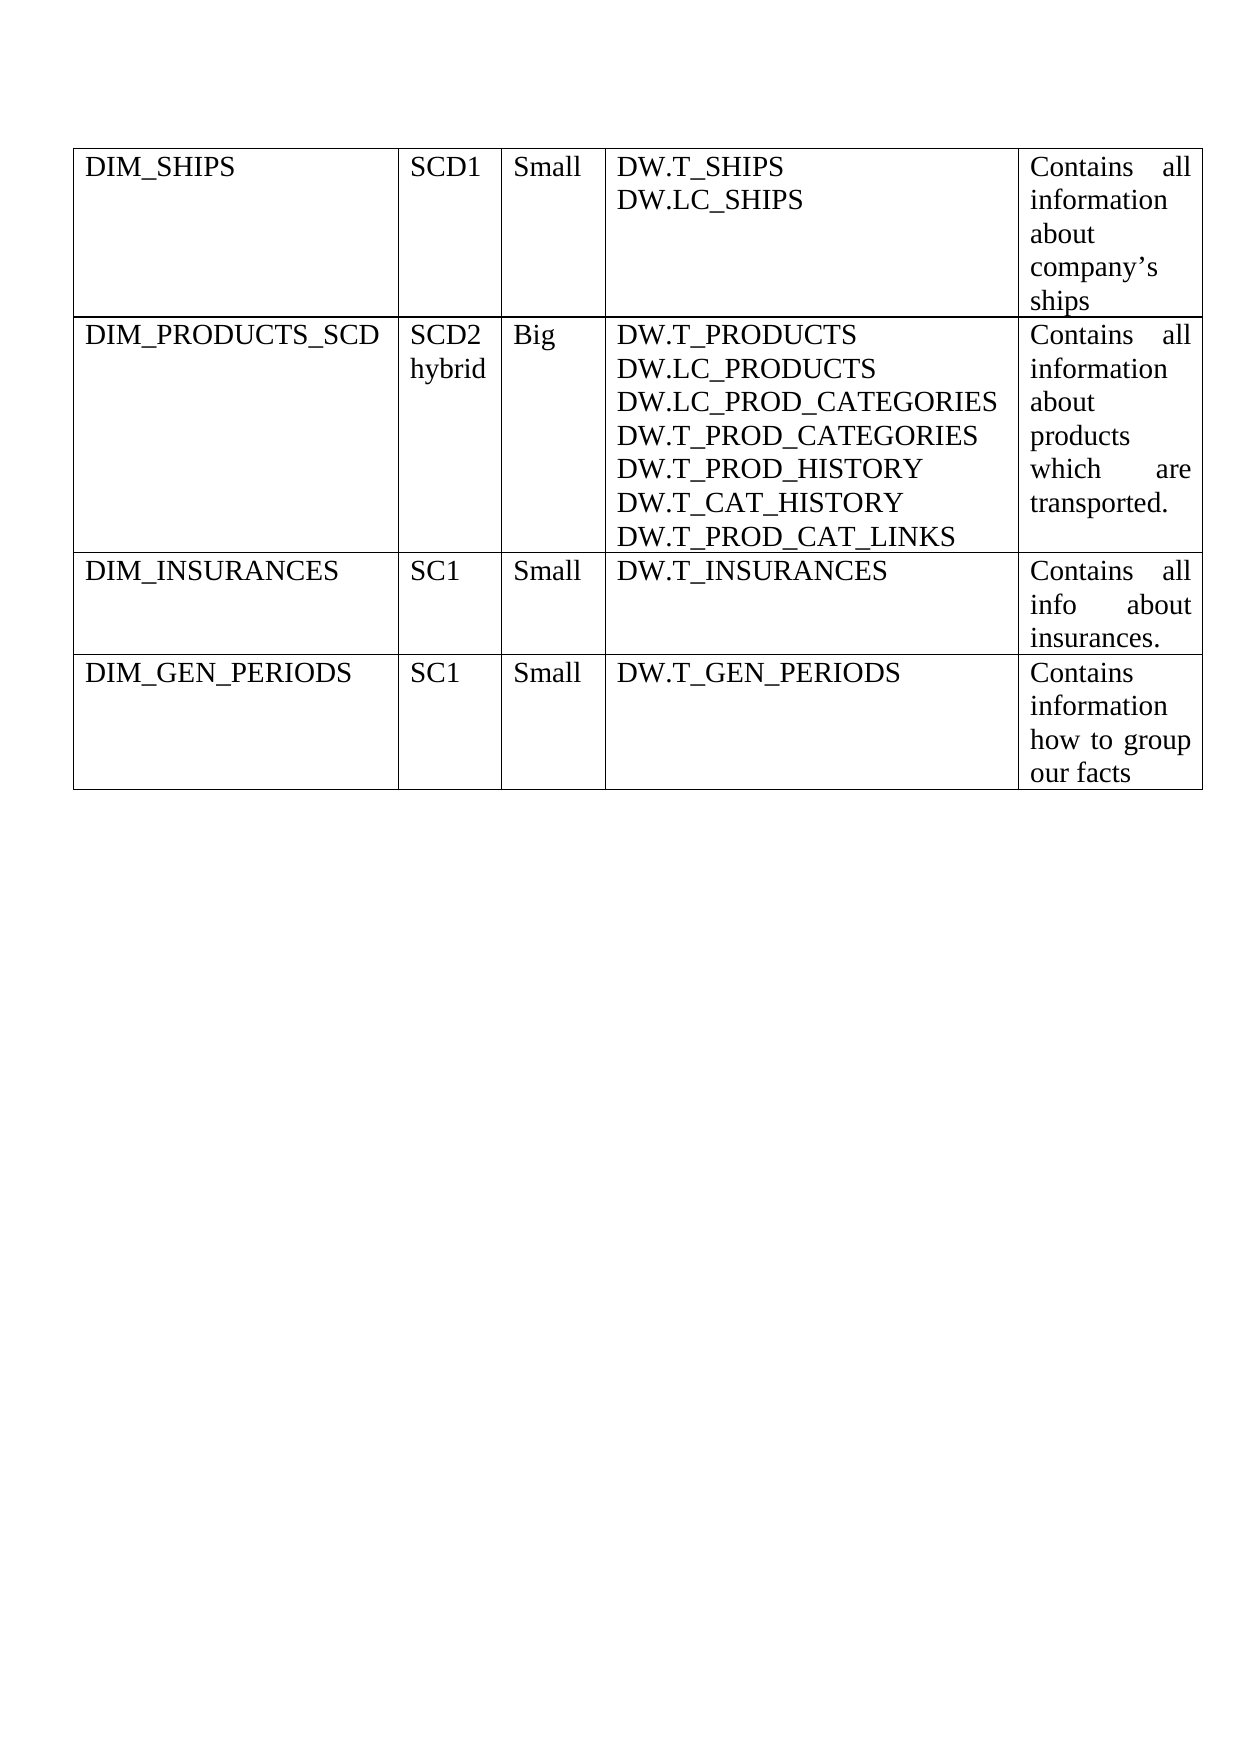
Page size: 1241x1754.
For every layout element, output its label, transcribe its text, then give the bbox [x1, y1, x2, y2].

table_cell DW.T_INSURANCES [606, 553, 1018, 654]
table_cell DIM_INSURANCES [74, 553, 398, 654]
table_cell DIM_GEN_PERIODS [74, 655, 398, 789]
table_cell Small [502, 553, 605, 654]
table_cell DW.T_GEN_PERIODS [606, 655, 1018, 789]
table_cell DW.T_SHIPS DW.LC_SHIPS [606, 149, 1018, 316]
table_cell SC1 [399, 655, 501, 789]
table_cell Contains all information about products which are transported. [1019, 318, 1202, 552]
table_cell SC1 [399, 553, 501, 654]
table_cell Small [502, 655, 605, 789]
table_cell Contains all information about company’s ships [1019, 149, 1202, 316]
table_cell Contains information how to group our facts [1019, 655, 1202, 789]
table_cell Big [502, 318, 605, 552]
table_cell SCD2 hybrid [399, 318, 501, 552]
table_cell DIM_SHIPS [74, 149, 398, 316]
table_cell SCD1 [399, 149, 501, 316]
table_cell DW.T_PRODUCTS DW.LC_PRODUCTS DW.LC_PROD_CATEGORIES DW.T_PROD_CATEGORIES DW.T_PROD_HISTORY DW.T_CAT_HISTORY DW.T_PROD_CAT_LINKS [606, 318, 1018, 552]
table_cell DIM_PRODUCTS_SCD [74, 318, 398, 552]
table_cell Small [502, 149, 605, 316]
table_cell Contains all info about insurances. [1019, 553, 1202, 654]
